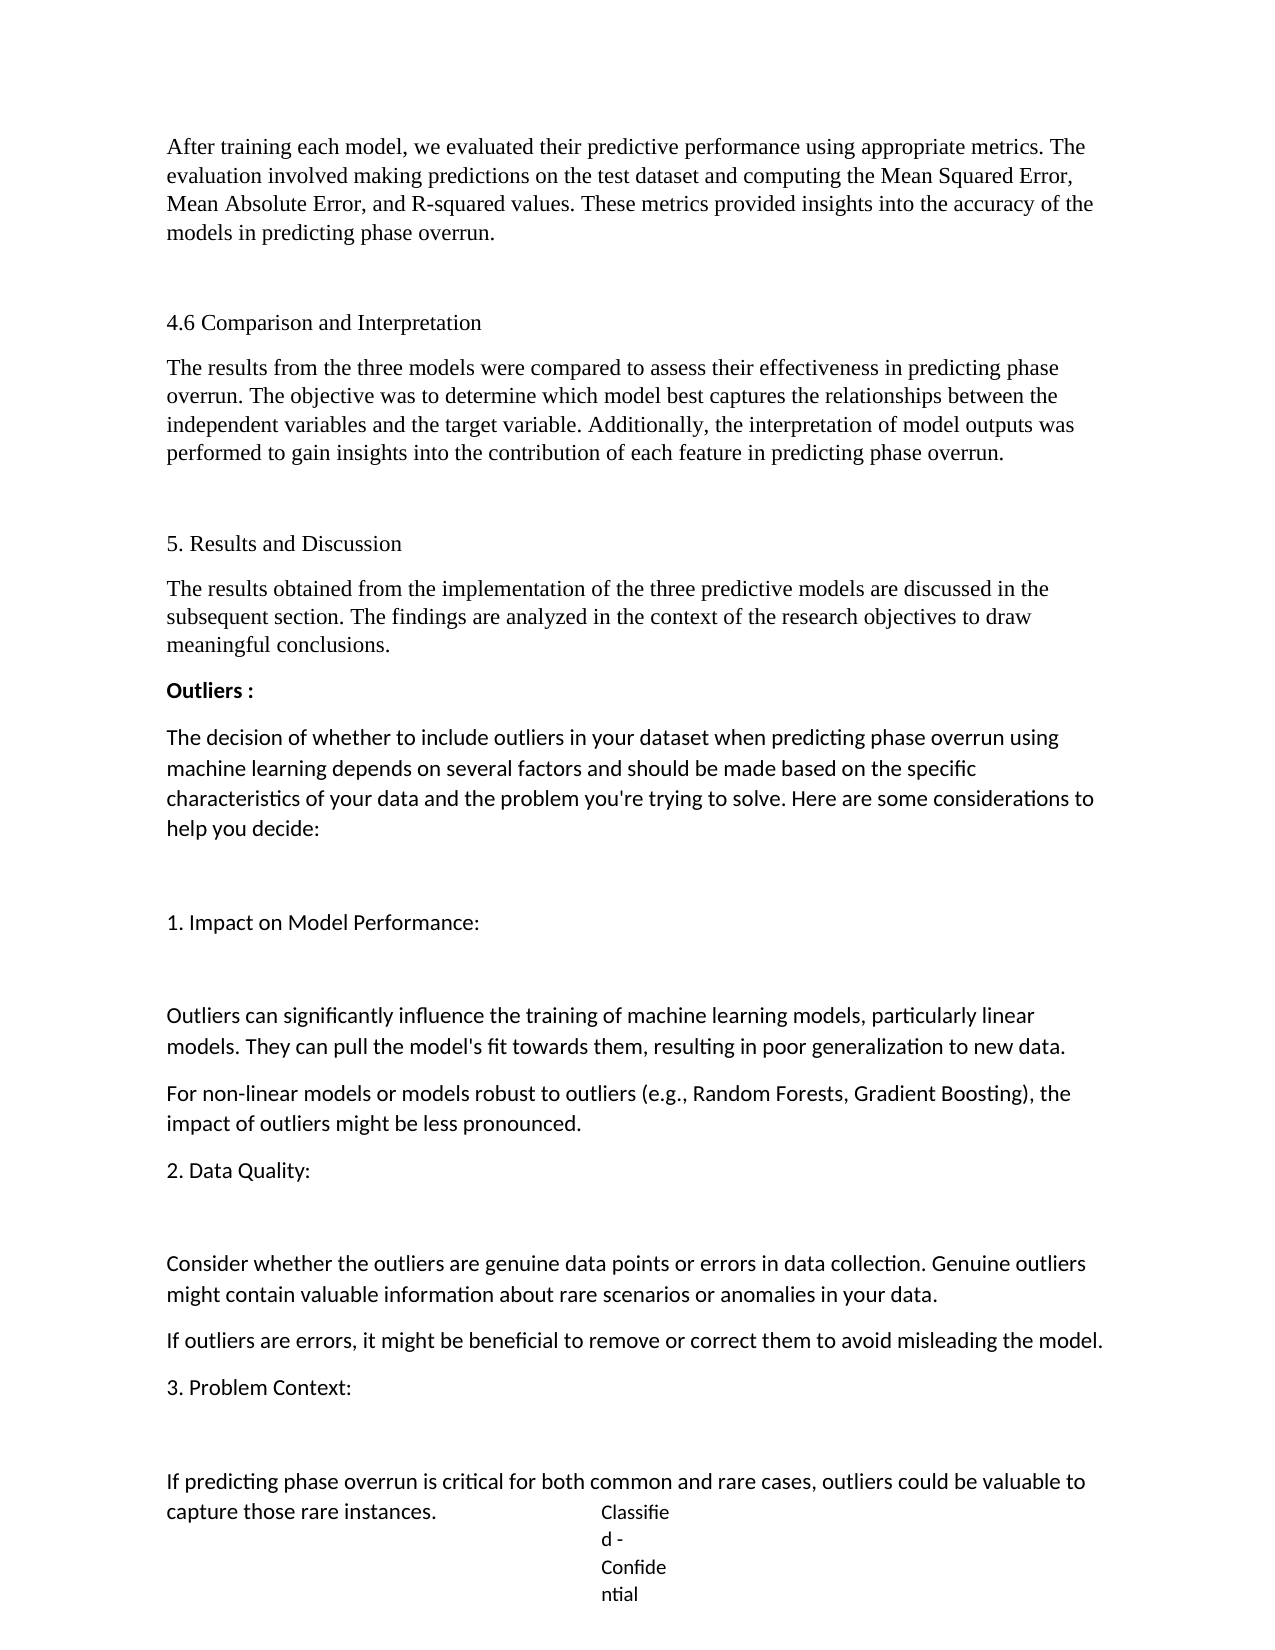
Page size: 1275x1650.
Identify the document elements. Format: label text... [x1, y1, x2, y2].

text 4.6 Comparison and Interpretation [166, 309, 1110, 335]
text If predicting phase overrun is critical for both common and rare cases, outliers could be valuable to capture those rare instances. [166, 1467, 1110, 1526]
text 1. Impact on Model Performance: [166, 908, 1110, 936]
text 3. Problem Context: [166, 1373, 1110, 1402]
text For non-linear models or models robust to outliers (e.g., Random Forests, Gradient Boosting), the impact of outliers might be less pronounced. [166, 1079, 1110, 1137]
text Outliers can significantly influence the training of machine learning models, particularly linear models. They can pull the model's fit towards them, resulting in poor generalization to new data. [166, 1002, 1110, 1060]
text After training each model, we evaluated their predictive performance using appropriate metrics. The evaluation involved making predictions on the test dataset and computing the Mean Squared Error, Mean Absolute Error, and R-squared values. These metrics provided insights into the accuracy of the models in predicting phase overrun. [166, 133, 1110, 245]
text Outliers : [166, 677, 1110, 705]
text The decision of whether to include outliers in your dataset when predicting phase overrun using machine learning depends on several factors and should be made based on the specific characteristics of your data and the problem you're trying to solve. Here are some considerations to help you decide: [166, 723, 1110, 842]
text If outliers are errors, it might be beneficial to remove or correct them to avoid misleading the model. [166, 1327, 1110, 1355]
text Consider whether the outliers are genuine data points or errors in data collection. Genuine outliers might contain valuable information about rare scenarios or anomalies in your data. [166, 1249, 1110, 1308]
text 2. Data Quality: [166, 1156, 1110, 1184]
text The results from the three models were compared to assess their effectiveness in predicting phase overrun. The objective was to determine which model best captures the relationships between the independent variables and the target variable. Additionally, the interpretation of model outputs was performed to gain insights into the contribution of each feature in predicting phase overrun. [166, 354, 1110, 466]
text The results obtained from the implementation of the three predictive models are discussed in the subsequent section. The findings are analyzed in the context of the research objectives to draw meaningful conclusions. [166, 575, 1110, 658]
text 5. Results and Discussion [166, 529, 1110, 556]
